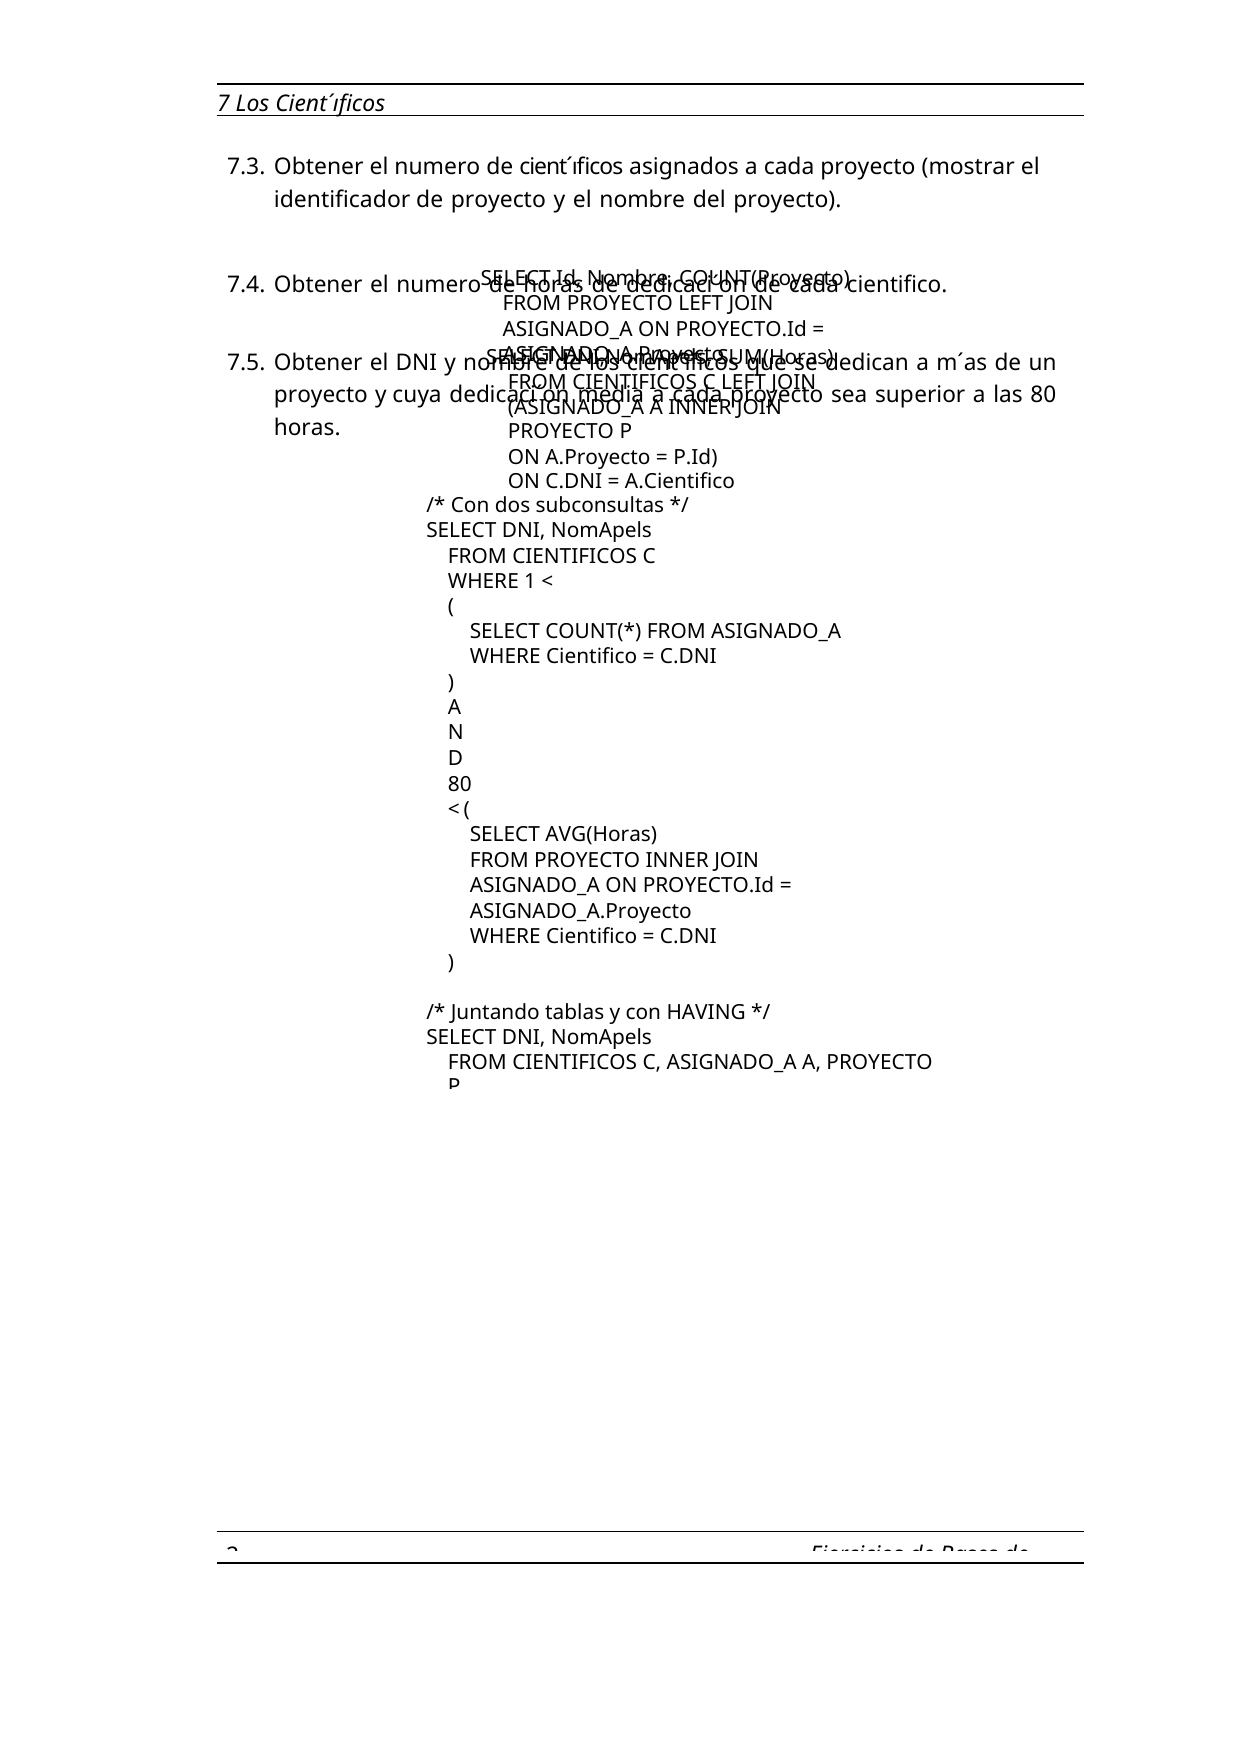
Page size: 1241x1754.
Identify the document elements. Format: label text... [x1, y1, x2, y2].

list Obtener el numero de horas de dedicaci´on de cada cientifico. [227, 268, 1169, 299]
list Obtener el DNI y nombre de los cient´ıficos que se dedican a m´as de un proyecto y cuya dedicaci´on media a cada proyecto sea superior a las 80 horas. [227, 346, 1085, 442]
list Obtener el numero de cient´ıficos asignados a cada proyecto (mostrar el identificador de proyecto y el nombre del proyecto). [227, 150, 1085, 214]
subtitle 7 Los Cient´ıficos [217, 81, 1169, 119]
